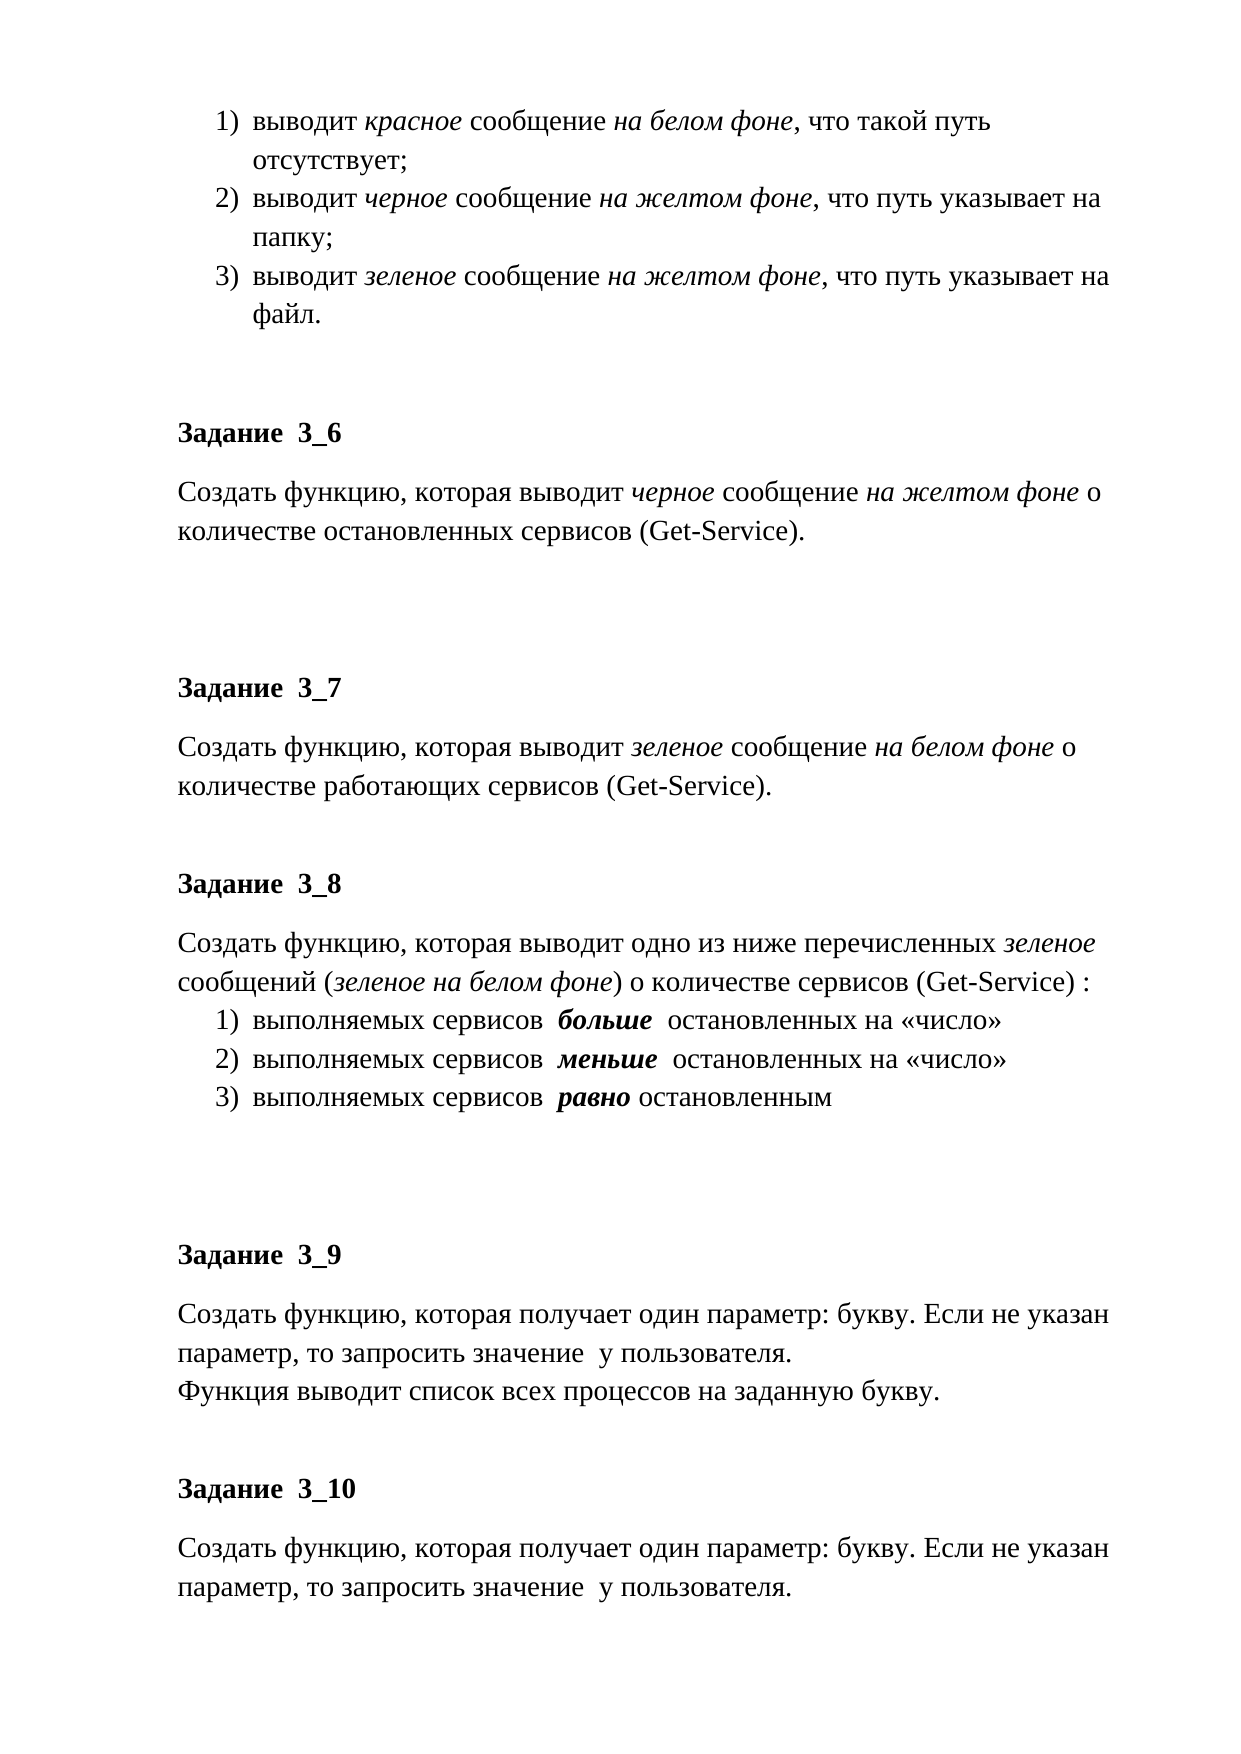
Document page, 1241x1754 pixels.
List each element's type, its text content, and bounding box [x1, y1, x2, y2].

list выводит черное сообщение на желтом фоне, что путь указывает на папку; [215, 181, 1152, 253]
text Задание 3_8 [177, 866, 1152, 899]
text Задание 3_6 [177, 415, 1152, 448]
list выполняемых сервисов больше остановленных на «число» [215, 1002, 1152, 1036]
list выполняемых сервисов равно остановленным [215, 1079, 1152, 1113]
list выполняемых сервисов меньше остановленных на «число» [215, 1041, 1152, 1074]
text Создать функцию, которая получает один параметр: букву. Если не указан параметр, то запросить значение у пользователя. [177, 1296, 1152, 1368]
text Создать функцию, которая получает один параметр: букву. Если не указан параметр, то запросить значение у пользователя. [177, 1531, 1152, 1603]
text Задание 3_10 [177, 1471, 1152, 1505]
text Функция выводит список всех процессов на заданную букву. [177, 1373, 1152, 1407]
text Задание 3_7 [177, 670, 1152, 704]
text Задание 3_9 [177, 1237, 1152, 1270]
text Создать функцию, которая выводит черное сообщение на желтом фоне о количестве остановленных сервисов (Get-Service). [177, 474, 1152, 546]
text Создать функцию, которая выводит зеленое сообщение на белом фоне о количестве работающих сервисов (Get-Service). [177, 729, 1152, 802]
list выводит зеленое сообщение на желтом фоне, что путь указывает на файл. [215, 258, 1152, 330]
list выводит красное сообщение на белом фоне, что такой путь отсутствует; [215, 103, 1152, 176]
text Создать функцию, которая выводит одно из ниже перечисленных зеленое сообщений (зеленое на белом фоне) о количестве сервисов (Get-Service) : [177, 925, 1152, 997]
